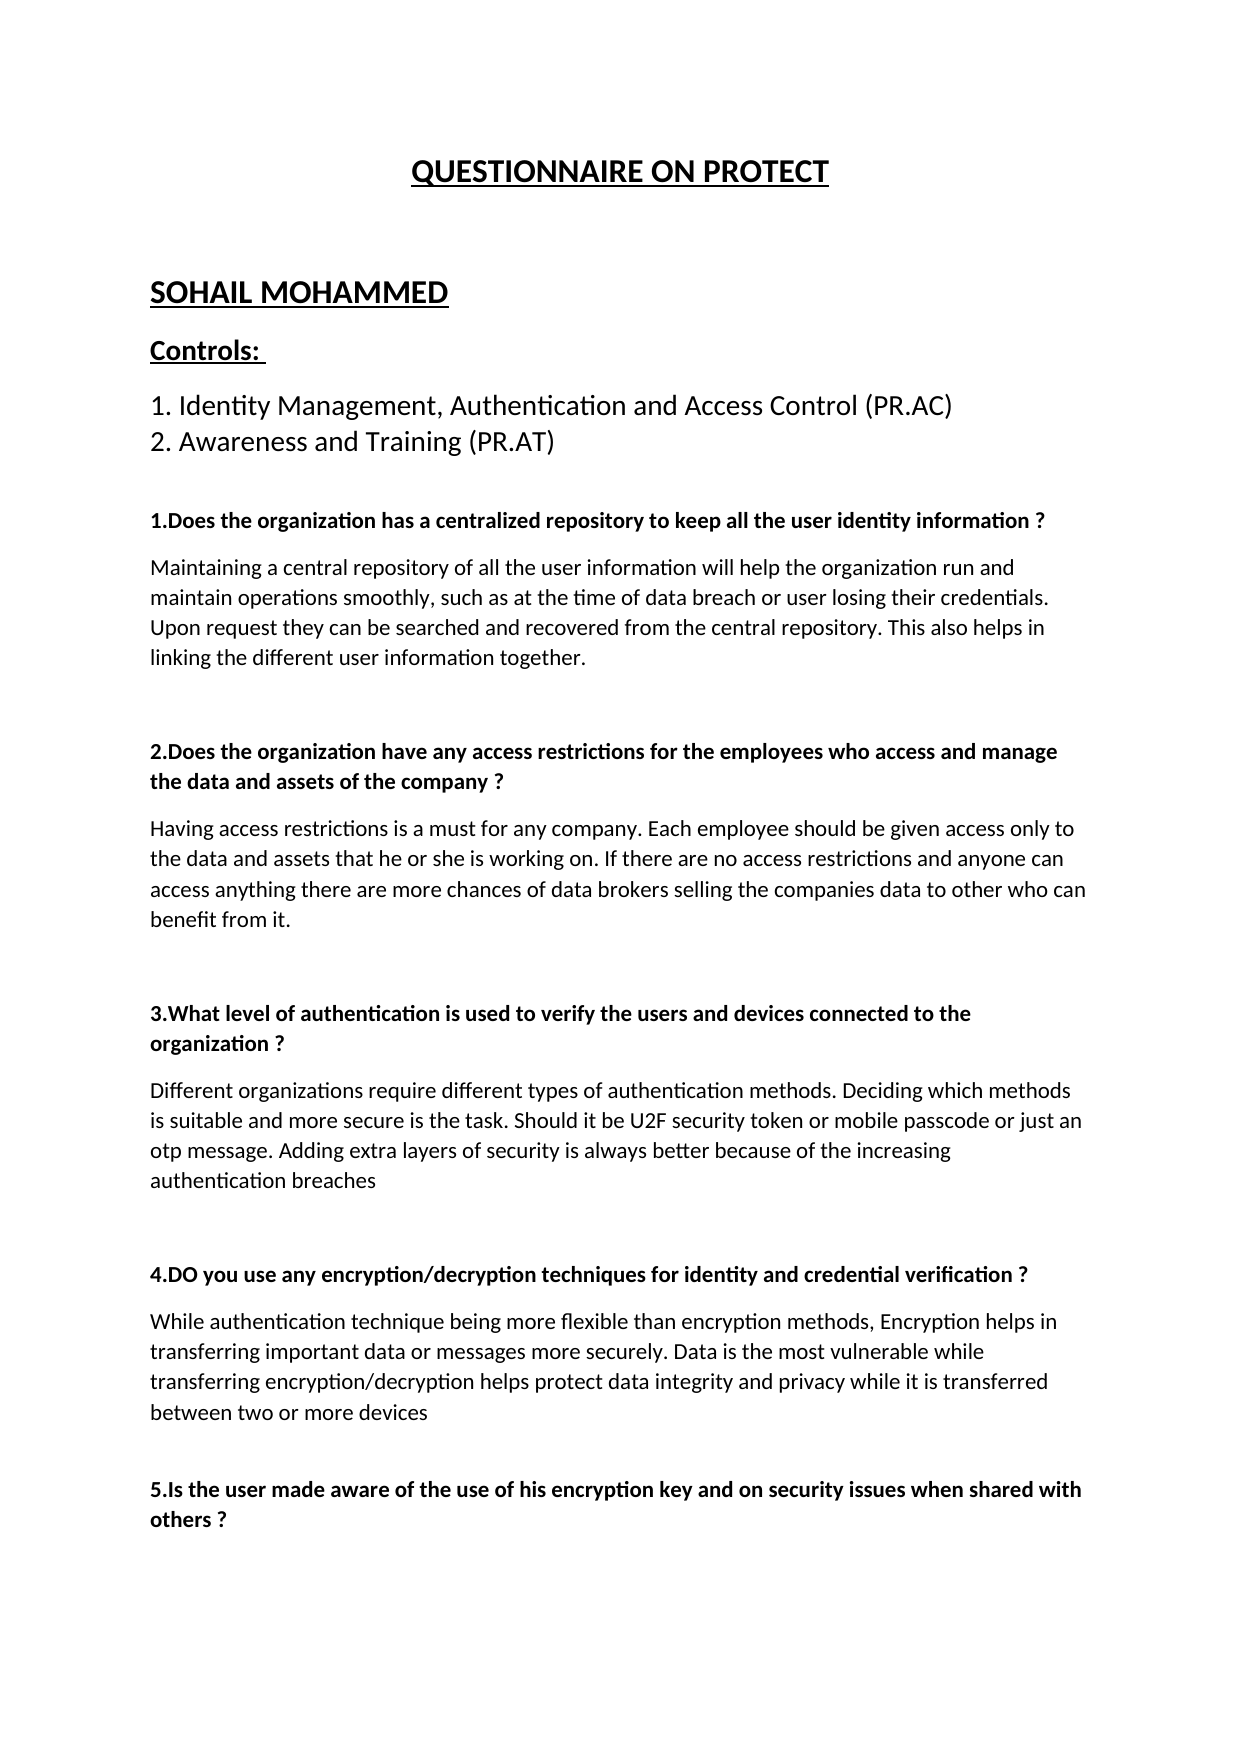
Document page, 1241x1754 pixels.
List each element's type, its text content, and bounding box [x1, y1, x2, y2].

text 1.Does the organization has a centralized repository to keep all the user identity information ? [150, 506, 1090, 534]
text 5.Is the user made aware of the use of his encryption key and on security issues when shared with others ? [150, 1475, 1090, 1533]
text 1. Identity Management, Authentication and Access Control (PR.AC) [150, 387, 1090, 423]
text Maintaining a central repository of all the user information will help the organization run and maintain operations smoothly, such as at the time of data breach or user losing their credentials. Upon request they can be searched and recovered from the central repository. This also helps in linking the different user information together. [150, 553, 1090, 671]
text QUESTIONNAIRE ON PROTECT [150, 150, 1090, 191]
text 2. Awareness and Training (PR.AT) [150, 423, 1090, 458]
text 4.DO you use any encryption/decryption techniques for identity and credential verification ? [150, 1260, 1090, 1288]
text Having access restrictions is a must for any company. Each employee should be given access only to the data and assets that he or she is working on. If there are no access restrictions and anyone can access anything there are more chances of data brokers selling the companies data to other who can benefit from it. [150, 814, 1090, 933]
text Different organizations require different types of authentication methods. Deciding which methods is suitable and more secure is the task. Should it be U2F security token or mobile passcode or just an otp message. Adding extra layers of security is always better because of the increasing authentication breaches [150, 1076, 1090, 1194]
text 2.Does the organization have any access restrictions for the employees who access and manage the data and assets of the company ? [150, 737, 1090, 795]
text 3.What level of authentication is used to verify the users and devices connected to the organization ? [150, 999, 1090, 1057]
text SOHAIL MOHAMMED [150, 271, 1090, 312]
text While authentication technique being more flexible than encryption methods, Encryption helps in transferring important data or messages more securely. Data is the most vulnerable while transferring encryption/decryption helps protect data integrity and privacy while it is transferred between two or more devices [150, 1307, 1090, 1426]
text Controls: [150, 332, 1090, 367]
